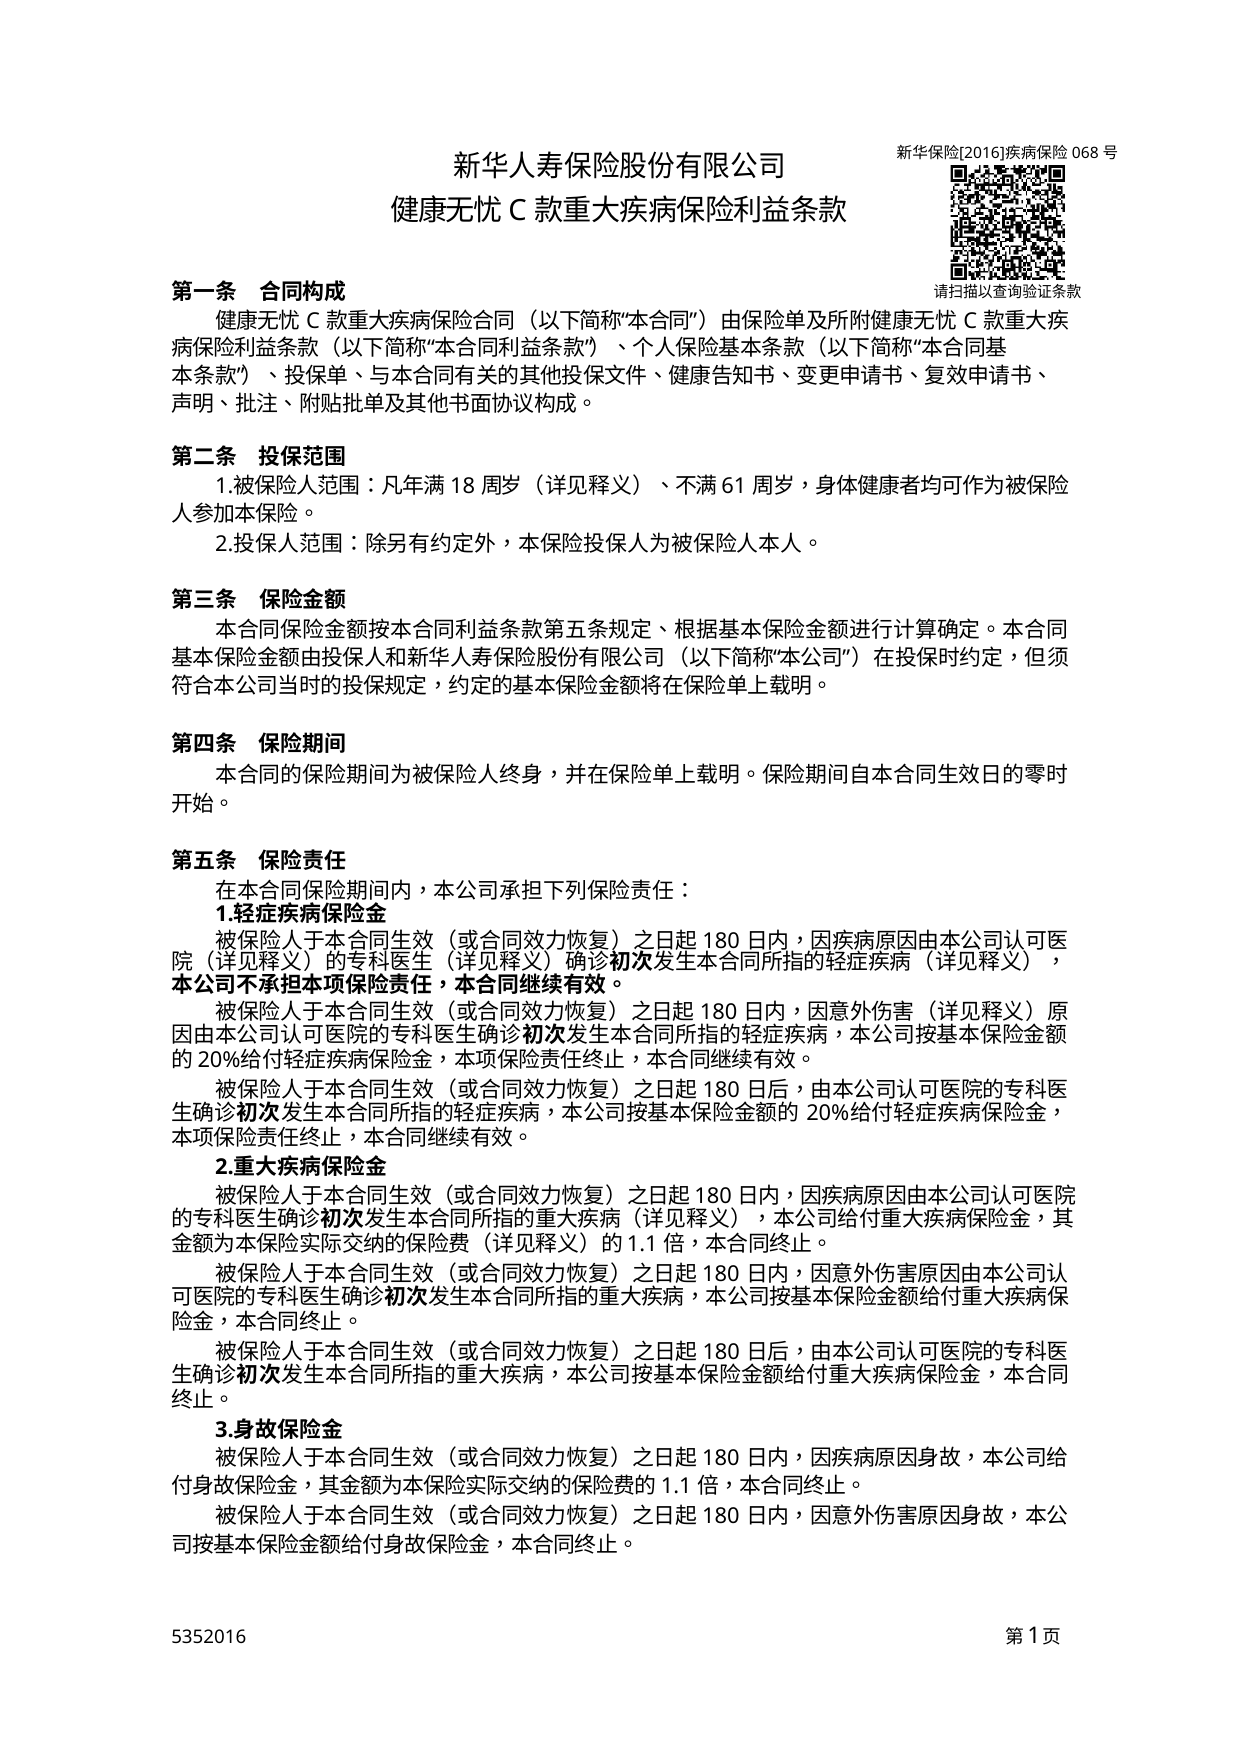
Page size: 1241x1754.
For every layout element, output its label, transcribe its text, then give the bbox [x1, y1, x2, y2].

subtitle 2.重大疾病保险金 [215, 1152, 1128, 1181]
text 被保险人于本合同生效（或合同效力恢复）之日起 180 日内，因意外伤害原因由本公司认可医院的专科医生确诊初次发生本合同所指的重大疾病，本公司按基本保险金额给付重大疾病保险金，本合同终止。 [171, 1262, 1069, 1336]
text 在本合同保险期间内，本公司承担下列保险责任： 1.轻症疾病保险金 [215, 880, 697, 927]
text 2.投保人范围：除另有约定外，本保险投保人为被保险人本人。 [215, 528, 1128, 557]
text 被保险人于本合同生效（或合同效力恢复）之日起 180 日内，因意外伤害（详见释义）原因由本公司认可医院的专科医生确诊初次发生本合同所指的轻症疾病，本公司按基本保险金额的 20%给付轻症疾病保险金，本项保险责任终止，本合同继续有效。 [171, 999, 1069, 1074]
text 健康无忧 C 款重大疾病保险利益条款 [385, 189, 853, 229]
subtitle 第三条 保险金额 [171, 578, 1128, 614]
text 新华人寿保险股份有限公司 [385, 146, 853, 185]
text 本合同的保险期间为被保险人终身，并在保险单上载明。保险期间自本合同生效日的零时开始。 [171, 759, 1069, 817]
text 新华保险[2016]疾病保险 068 号 [892, 141, 1123, 163]
subtitle 第一条 合同构成 [171, 276, 347, 306]
subtitle 第四条 保险期间 [171, 723, 1128, 759]
text 被保险人于本合同生效（或合同效力恢复）之日起 180 日内，因疾病原因由本公司认可医院的专科医生确诊初次发生本合同所指的重大疾病（详见释义），本公司给付重大疾病保险金，其金额为本保险实际交纳的保险费（详见释义）的 1.1 倍，本合同终止。 [171, 1183, 1080, 1258]
text 被保险人于本合同生效（或合同效力恢复）之日起 180 日后，由本公司认可医院的专科医生确诊初次发生本合同所指的轻症疾病，本公司按基本保险金额的 20%给付轻症疾病保险金， 本项保险责任终止，本合同继续有效。 [171, 1078, 1069, 1152]
text 健康无忧 C 款重大疾病保险合同（以下简称“本合同”）由保险单及所附健康无忧 C 款重大疾病保险利益条款（以下简称“本合同利益条款”）、个人保险基本条款（以下简称“本合同基 [171, 306, 1069, 361]
text 被保险人于本合同生效（或合同效力恢复）之日起 180 日后，由本公司认可医院的专科医生确诊初次发生本合同所指的重大疾病，本公司按基本保险金额给付重大疾病保险金，本合同终止。 [171, 1340, 1069, 1414]
subtitle 第二条 投保范围 [171, 435, 1128, 471]
text 被保险人于本合同生效（或合同效力恢复）之日起 180 日内，因疾病原因身故，本公司给付身故保险金，其金额为本保险实际交纳的保险费的 1.1 倍，本合同终止。 [171, 1443, 1069, 1499]
text 被保险人于本合同生效（或合同效力恢复）之日起 180 日内，因意外伤害原因身故，本公司按基本保险金额给付身故保险金，本合同终止。 [171, 1500, 1069, 1558]
text 本条款”）、投保单、与本合同有关的其他投保文件、健康告知书、变更申请书、复效申请书、声明、批注、附贴批单及其他书面协议构成。 [171, 361, 1068, 417]
text 本合同保险金额按本合同利益条款第五条规定、根据基本保险金额进行计算确定。本合同基本保险金额由投保人和新华人寿保险股份有限公司（以下简称“本公司”）在投保时约定，但须符合本公司当时的投保规定，约定的基本保险金额将在保险单上载明。 [171, 614, 1069, 700]
text 被保险人于本合同生效（或合同效力恢复）之日起 180 日内，因疾病原因由本公司认可医院（详见释义）的专科医生（详见释义）确诊初次发生本合同所指的轻症疾病（详见释义），本公司不承担本项保险责任，本合同继续有效。 [171, 931, 1069, 999]
subtitle 第五条 保险责任 [171, 839, 1128, 876]
text 请扫描以查询验证条款 [892, 281, 1123, 302]
text 1.被保险人范围：凡年满 18 周岁（详见释义）、不满 61 周岁，身体健康者均可作为被保险人参加本保险。 [171, 471, 1070, 528]
picture [950, 165, 1065, 280]
subtitle 3.身故保险金 [215, 1414, 1128, 1443]
